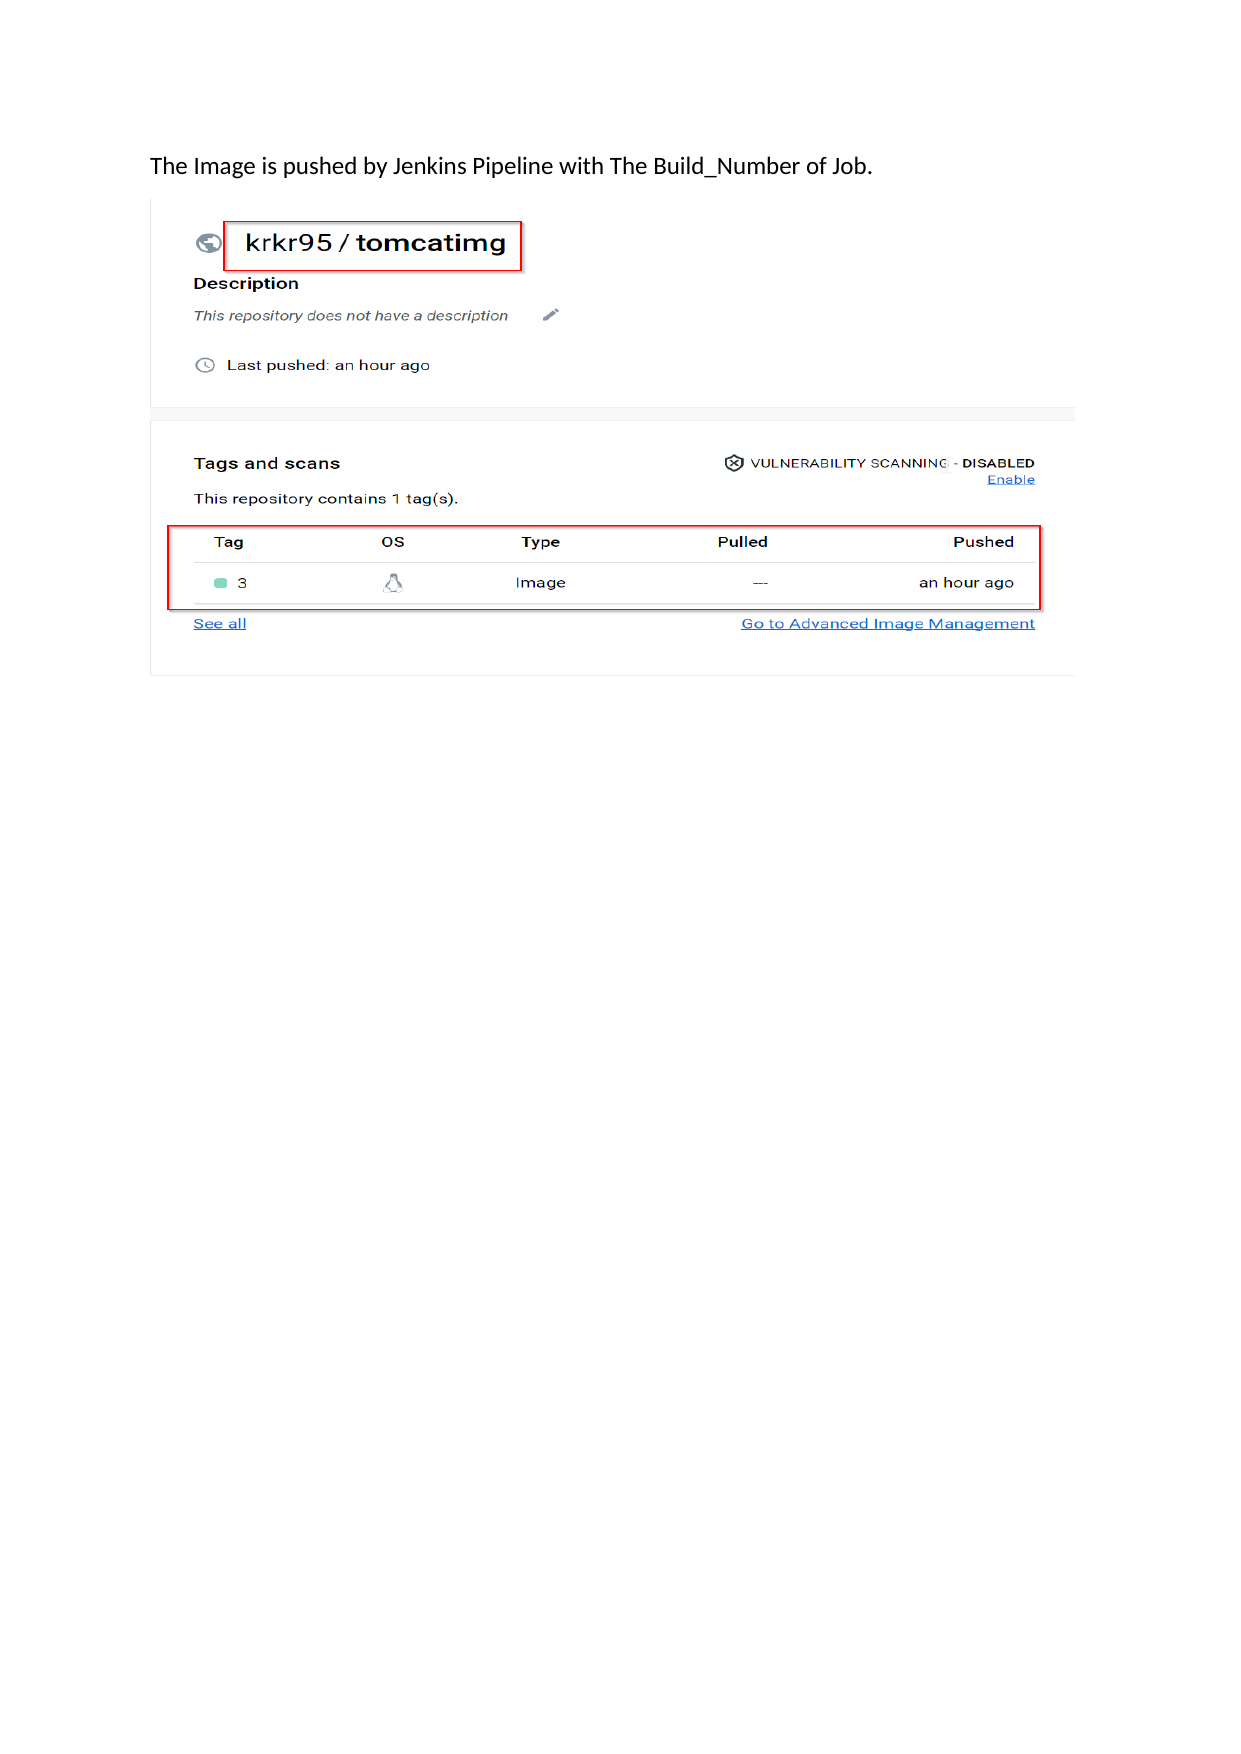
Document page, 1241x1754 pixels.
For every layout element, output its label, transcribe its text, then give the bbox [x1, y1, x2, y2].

text The Image is pushed by Jenkins Pipeline with The Build_Number of Job. [150, 150, 1090, 181]
picture [150, 199, 1075, 676]
